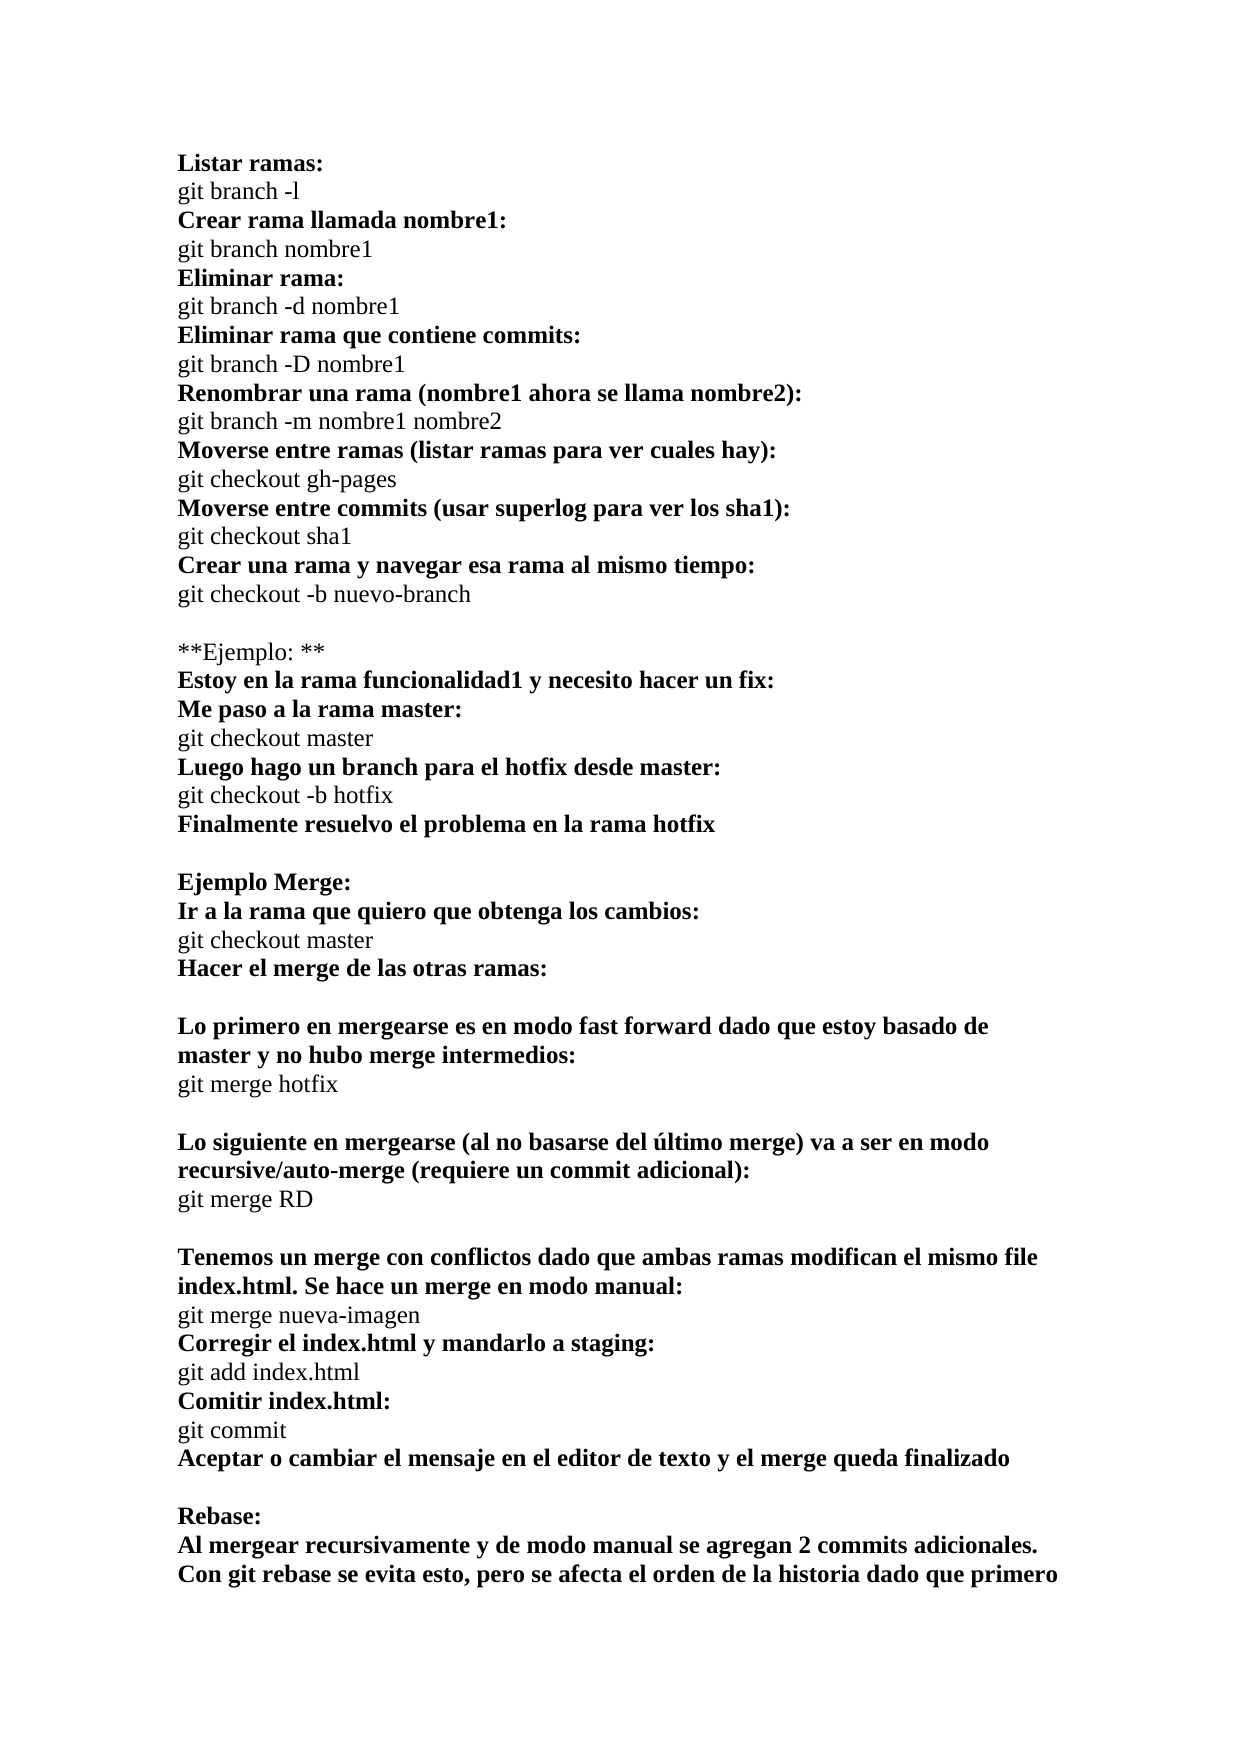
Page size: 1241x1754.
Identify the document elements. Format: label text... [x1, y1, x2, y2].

text Listar ramas: git branch -l Crear rama llamada nombre1: git branch nombre1 Eliminar rama: git branch -d nombre1 Eliminar rama que contiene commits: git branch -D nombre1 Renombrar una rama (nombre1 ahora se llama nombre2): git branch -m nombre1 nombre2 Moverse entre ramas (listar ramas para ver cuales hay): git checkout gh-pages Moverse entre commits (usar superlog para ver los sha1): git checkout sha1 Crear una rama y navegar esa rama al mismo tiempo: git checkout -b nuevo-branch [177, 148, 1063, 608]
text Ejemplo Merge: Ir a la rama que quiero que obtenga los cambios: git checkout master Hacer el merge de las otras ramas: [177, 867, 1063, 982]
text Lo primero en mergearse es en modo fast forward dado que estoy basado de master y no hubo merge intermedios: git merge hotfix [177, 1011, 1063, 1098]
text Lo siguiente en mergearse (al no basarse del último merge) va a ser en modo recursive/auto-merge (requiere un commit adicional): git merge RD [177, 1127, 1063, 1213]
text Tenemos un merge con conflictos dado que ambas ramas modifican el mismo file index.html. Se hace un merge en modo manual: git merge nueva-imagen Corregir el index.html y mandarlo a staging: git add index.html Comitir index.html: git commit Aceptar o cambiar el mensaje en el editor de texto y el merge queda finalizado [177, 1242, 1063, 1472]
text **Ejemplo: ** Estoy en la rama funcionalidad1 y necesito hacer un fix: Me paso a la rama master: git checkout master Luego hago un branch para el hotfix desde master: git checkout -b hotfix Finalmente resuelvo el problema en la rama hotfix [177, 637, 1063, 838]
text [177, 1501, 1063, 1588]
